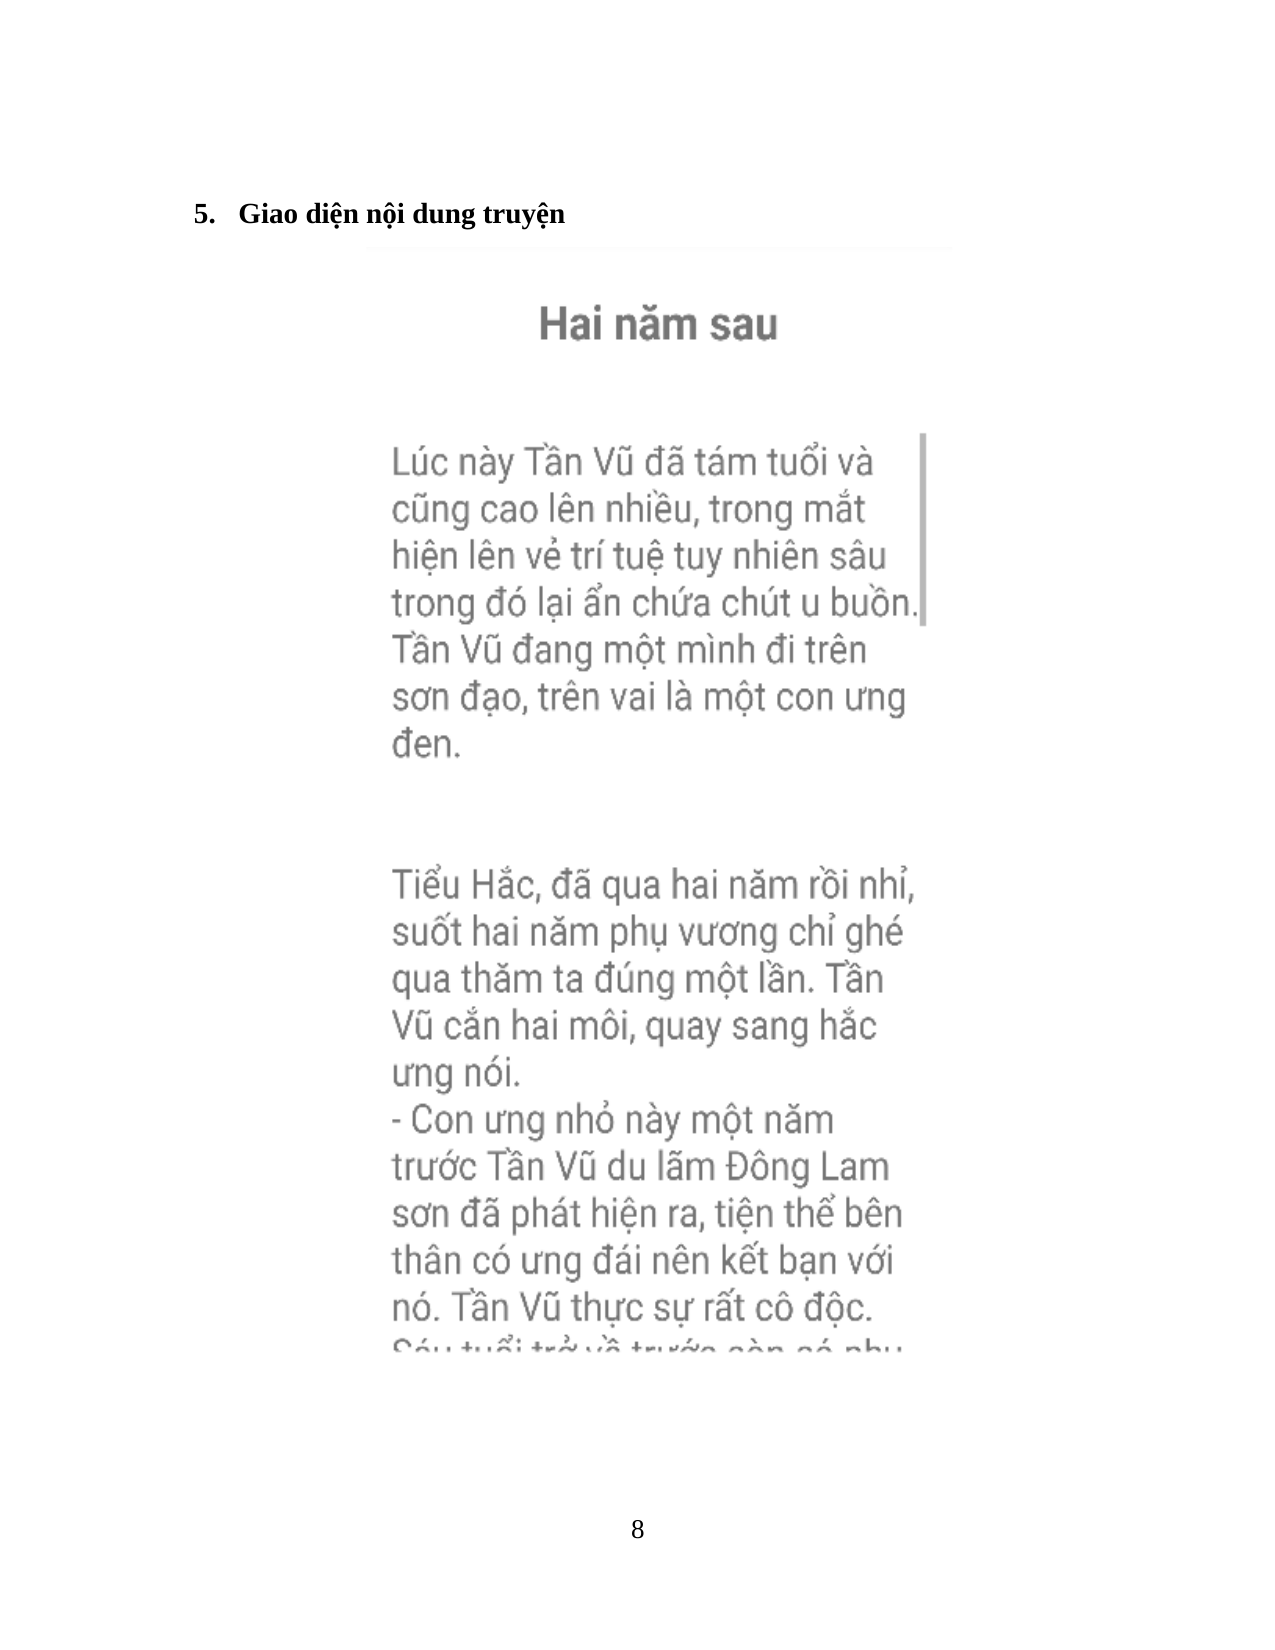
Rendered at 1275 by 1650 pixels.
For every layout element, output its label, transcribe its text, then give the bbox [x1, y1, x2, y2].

picture [366, 247, 953, 1382]
list Giao diện nội dung truyện [194, 197, 1125, 230]
